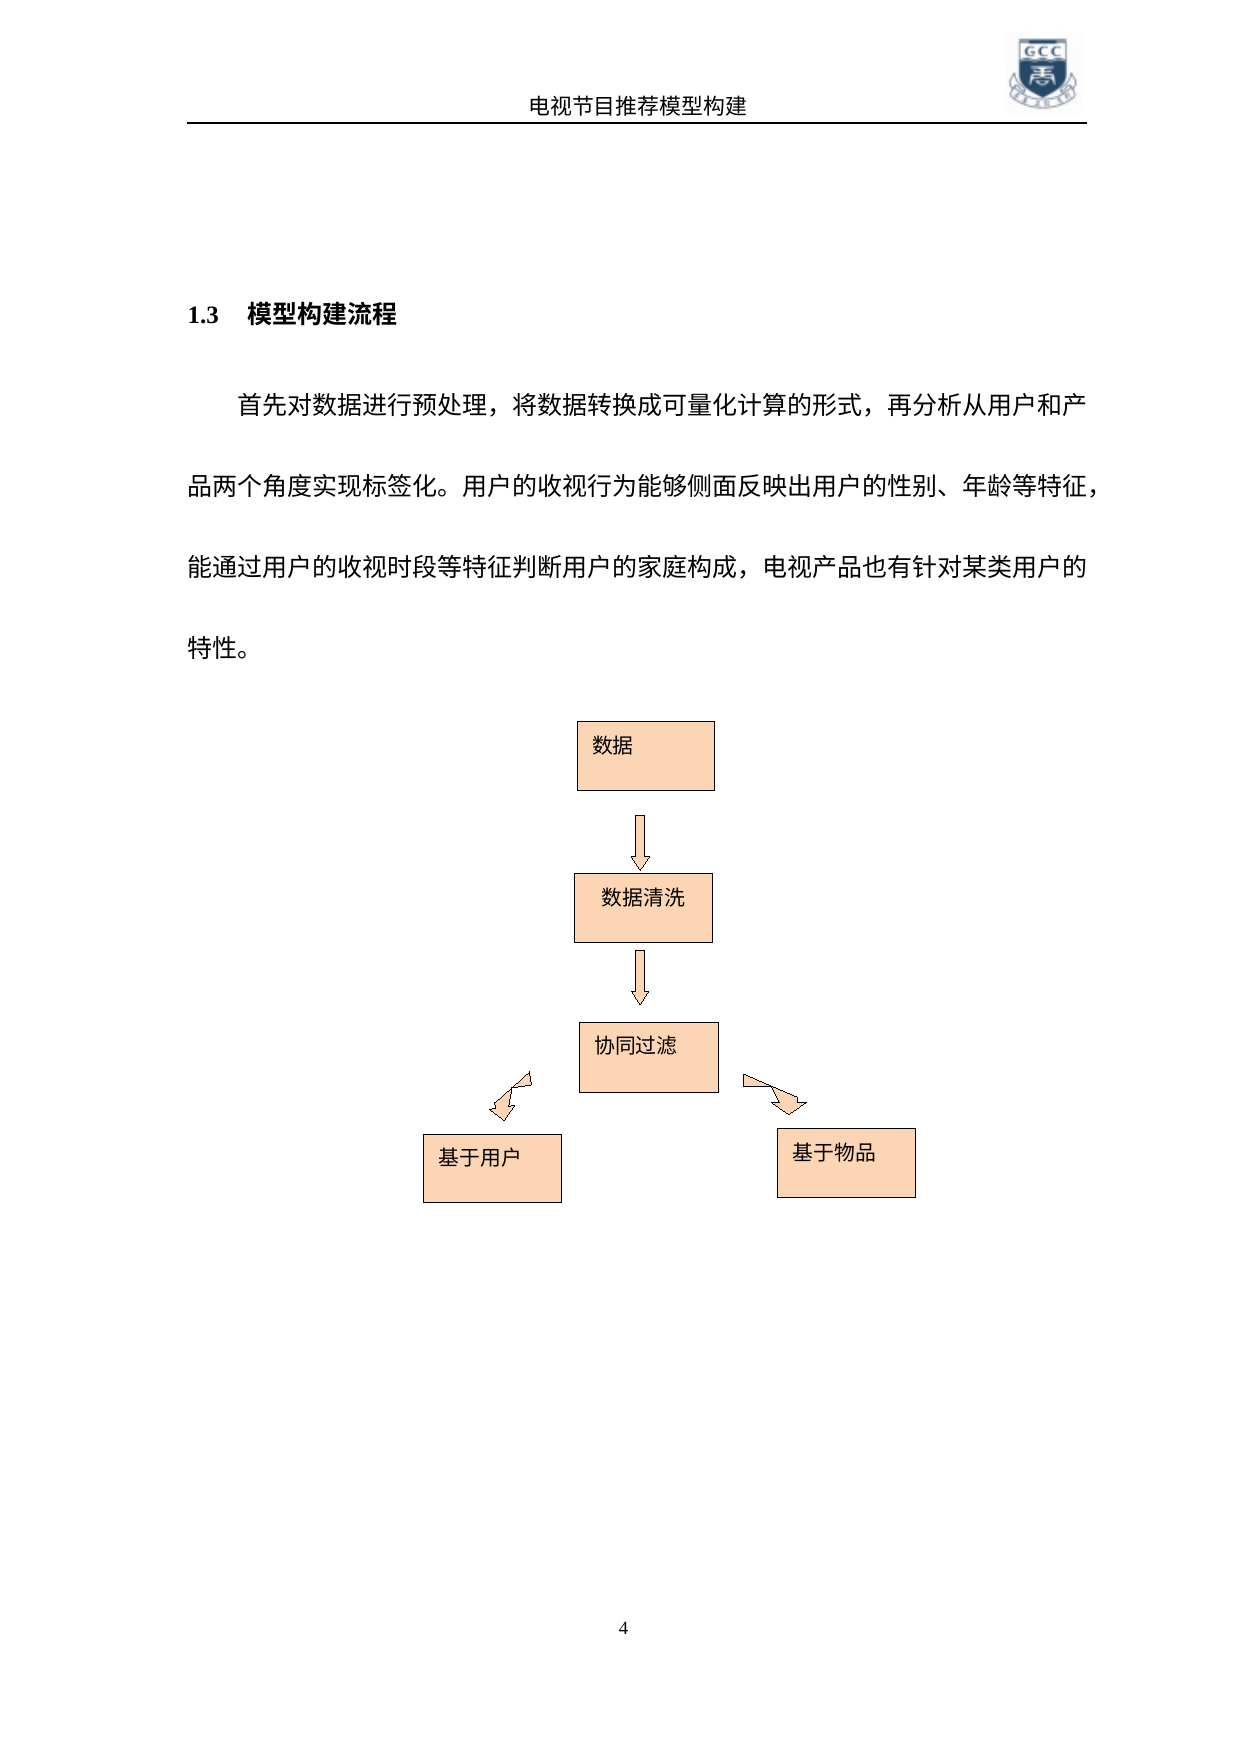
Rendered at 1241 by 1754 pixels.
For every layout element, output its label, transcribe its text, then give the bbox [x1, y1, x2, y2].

text 模型构建流程 [187, 281, 1087, 346]
text 首先对数据进行预处理，将数据转换成可量化计算的形式，再分析从用户和产品两个角度实现标签化。用户的收视行为能够侧面反映出用户的性别、年龄等特征，能通过用户的收视时段等特征判断用户的家庭构成，电视产品也有针对某类用户的特性。 [187, 371, 1087, 679]
picture [1005, 31, 1083, 114]
